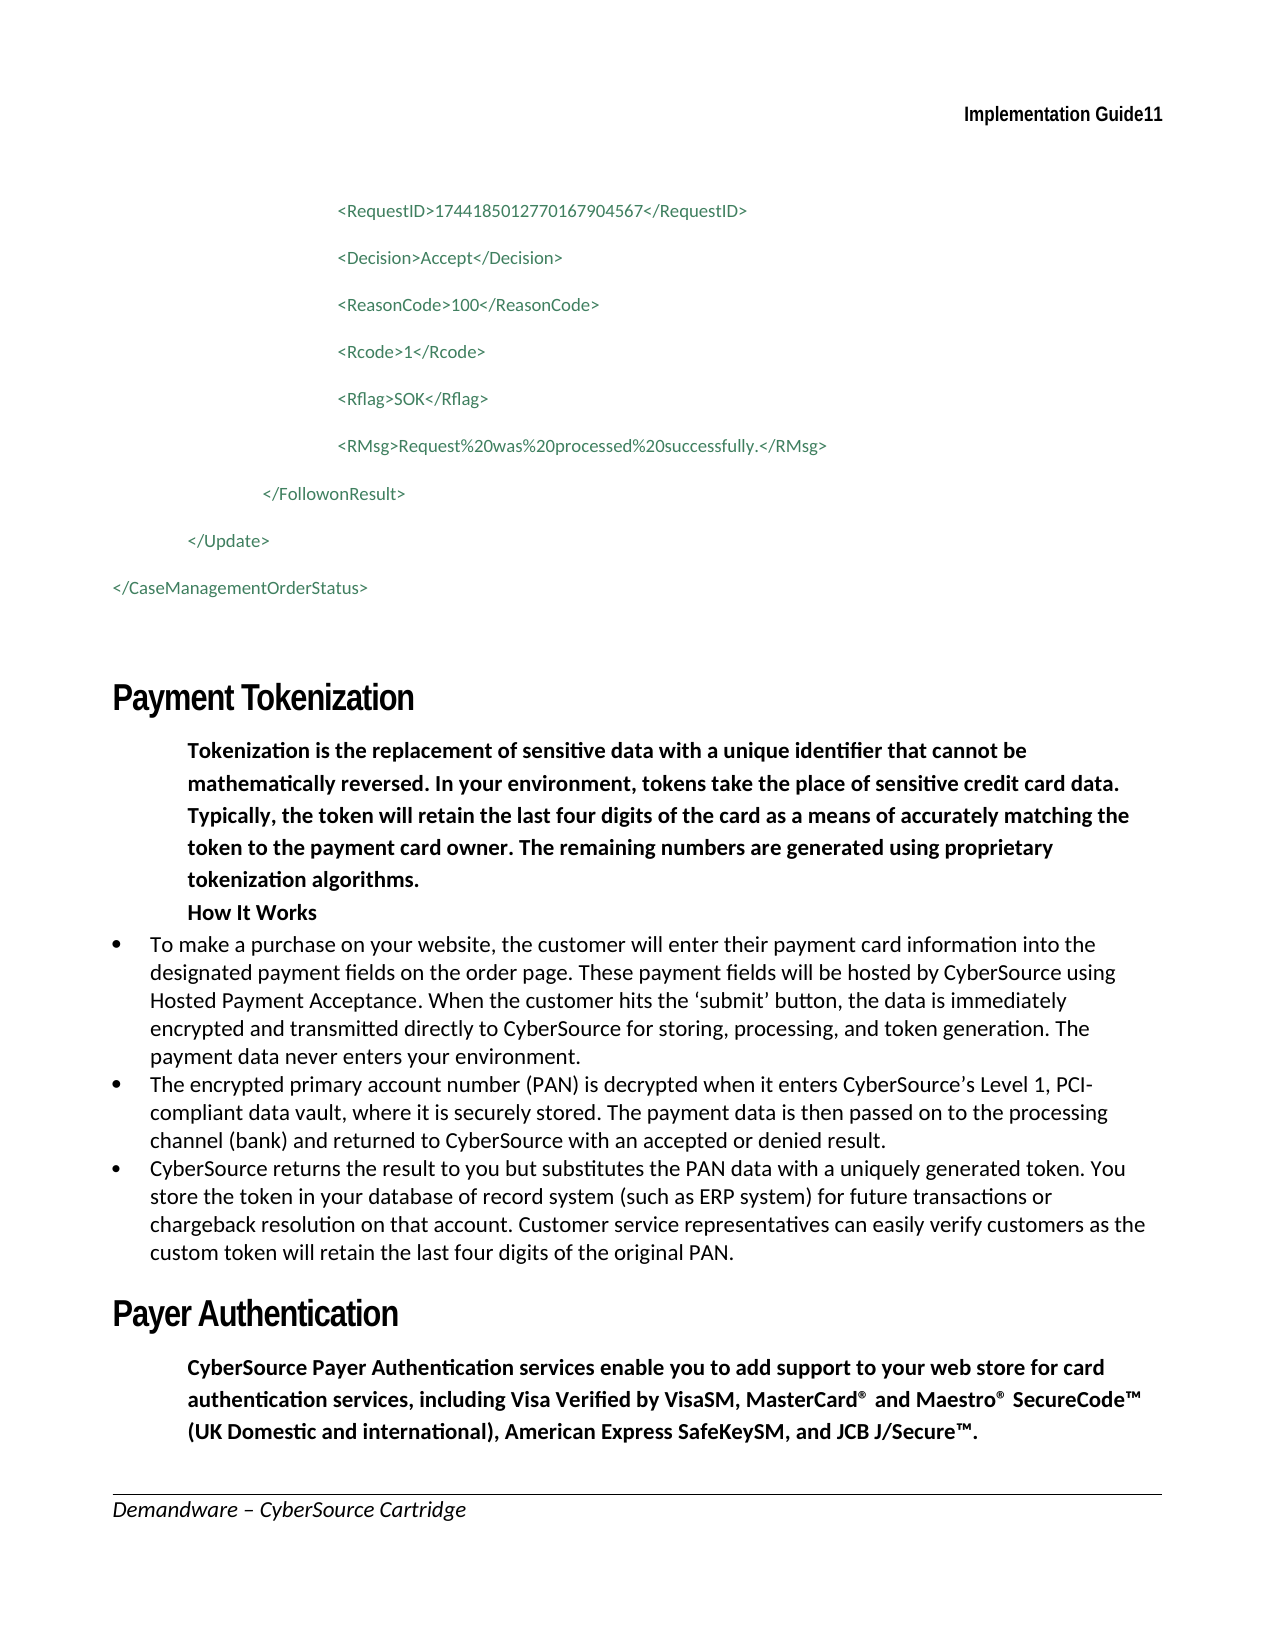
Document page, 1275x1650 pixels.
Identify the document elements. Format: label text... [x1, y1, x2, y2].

list To make a purchase on your website, the customer will enter their payment card information into the designated payment fields on the order page. These payment fields will be hosted by CyberSource using Hosted Payment Acceptance. When the customer hits the ‘submit’ button, the data is immediately encrypted and transmitted directly to CyberSource for storing, processing, and token generation. The payment data never enters your environment. [112, 930, 1162, 1070]
text How It Works [187, 898, 1162, 926]
subtitle Payment Tokenization [112, 675, 1162, 718]
list The encrypted primary account number (PAN) is decrypted when it enters CyberSource’s Level 1, PCI-compliant data vault, where it is securely stored. The payment data is then passed on to the processing channel (bank) and returned to CyberSource with an accepted or denied result. [112, 1070, 1162, 1154]
text <RMsg>Request%20was%20processed%20successfully.</RMsg> [337, 435, 1162, 458]
text <Decision>Accept</Decision> [337, 246, 1162, 269]
text <RequestID>1744185012770167904567</RequestID> [337, 199, 1162, 222]
text <Rcode>1</Rcode> [337, 340, 1162, 363]
text </CaseManagementOrderStatus> [112, 576, 1162, 599]
text </Update> [187, 529, 1162, 552]
text Tokenization is the replacement of sensitive data with a unique identifier that cannot be mathematically reversed. In your environment, tokens take the place of sensitive credit card data. Typically, the token will retain the last four digits of the card as a means of accurately matching the token to the payment card owner. The remaining numbers are generated using proprietary tokenization algorithms. [187, 737, 1162, 893]
text <Rflag>SOK</Rflag> [337, 387, 1162, 410]
list CyberSource returns the result to you but substitutes the PAN data with a uniquely generated token. You store the token in your database of record system (such as ERP system) for future transactions or chargeback resolution on that account. Customer service representatives can easily verify customers as the custom token will retain the last four digits of the original PAN. [112, 1154, 1162, 1266]
text </FollowonResult> [262, 482, 1162, 505]
text CyberSource Payer Authentication services enable you to add support to your web store for card authentication services, including Visa Verified by VisaSM, MasterCard® and Maestro® SecureCode™ (UK Domestic and international), American Express SafeKeySM, and JCB J/Secure™. [187, 1353, 1162, 1445]
subtitle Payer Authentication [112, 1291, 1162, 1334]
text <ReasonCode>100</ReasonCode> [337, 293, 1162, 316]
